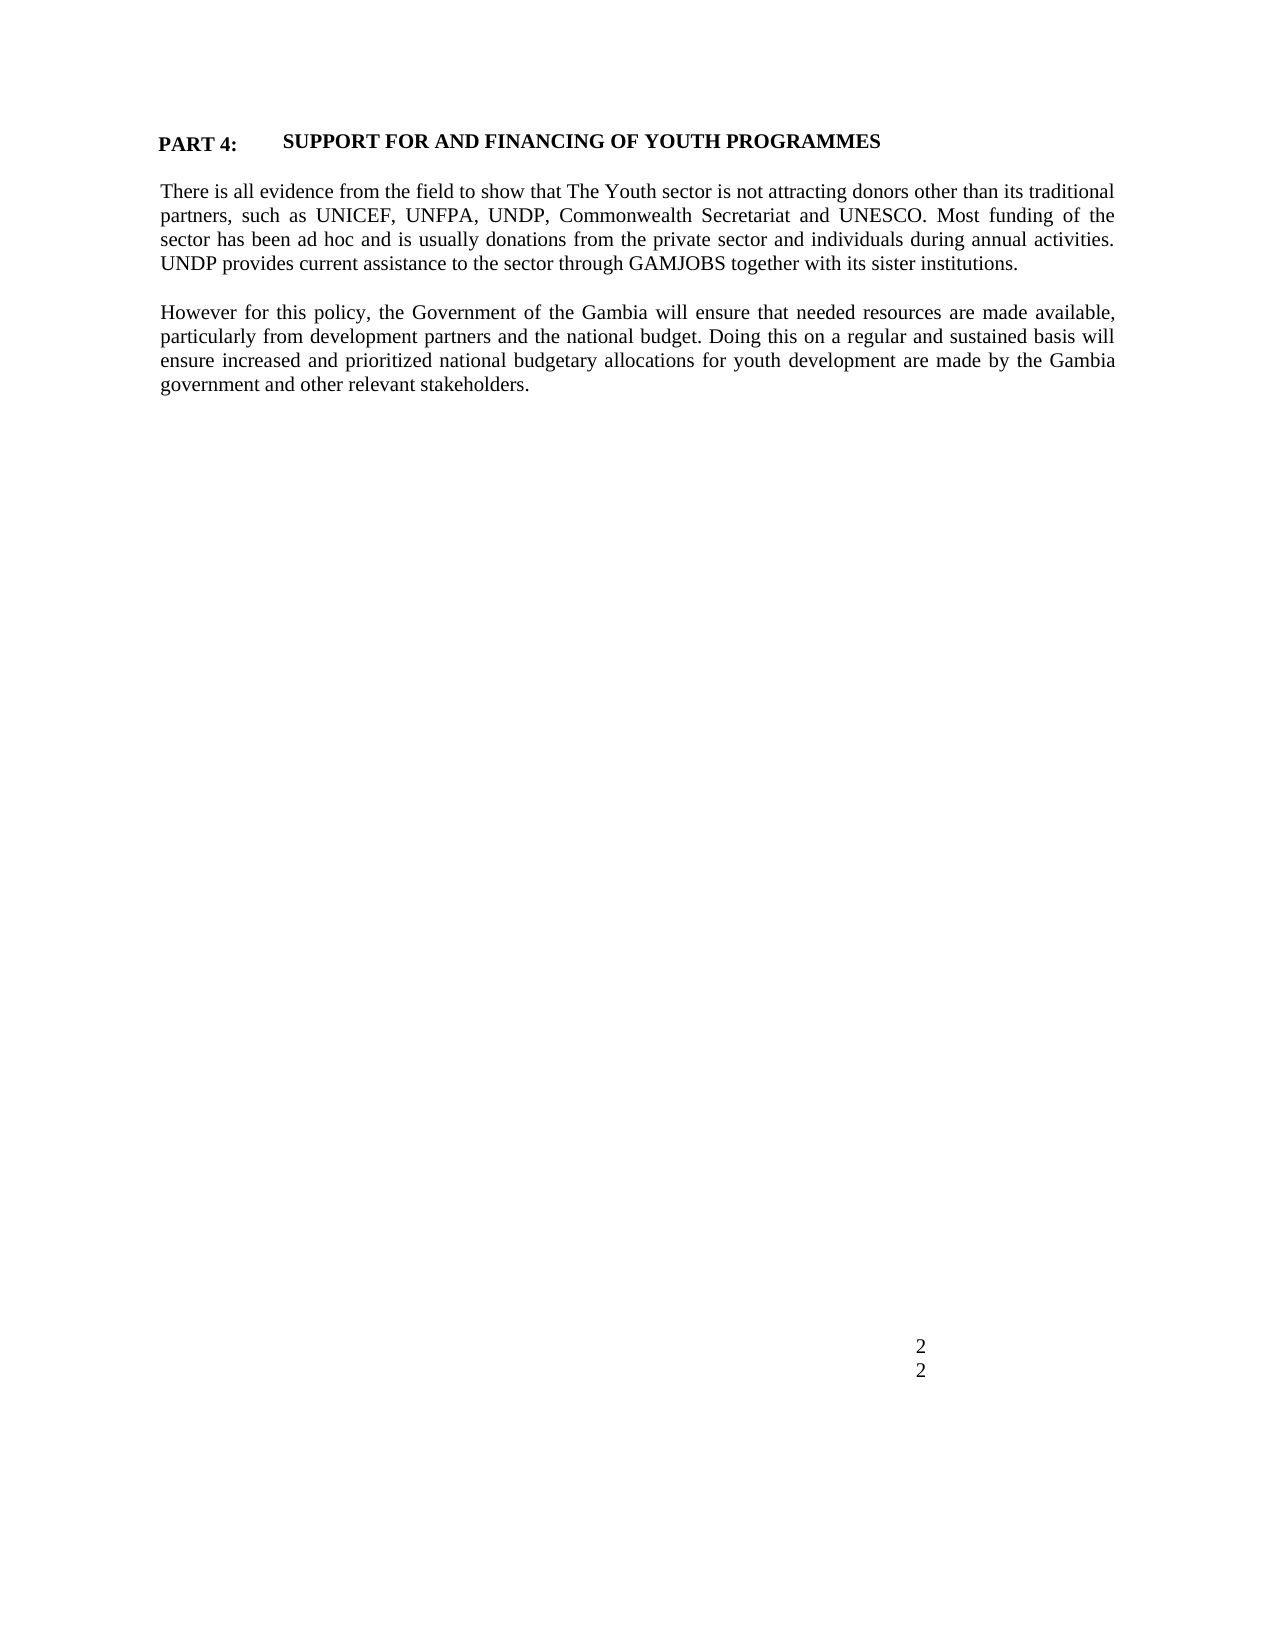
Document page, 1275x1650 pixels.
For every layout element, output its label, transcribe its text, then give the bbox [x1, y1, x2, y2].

text There is all evidence from the field to show that The Youth sector is not attracting donors other than its traditional partners, such as UNICEF, UNFPA, UNDP, Commonwealth Secretariat and UNESCO. Most funding of the sector has been ad hoc and is usually donations from the private sector and individuals during annual activities. UNDP provides current assistance to the sector through GAMJOBS together with its sister institutions. [160, 178, 1117, 275]
text However for this policy, the Government of the Gambia will ensure that needed resources are made available, particularly from development partners and the national budget. Doing this on a regular and sustained basis will ensure increased and prioritized national budgetary allocations for youth development are made by the Gambia government and other relevant stakeholders. [160, 300, 1117, 396]
subtitle SUPPORT FOR AND FINANCING OF YOUTH PROGRAMMES [141, 129, 1117, 153]
